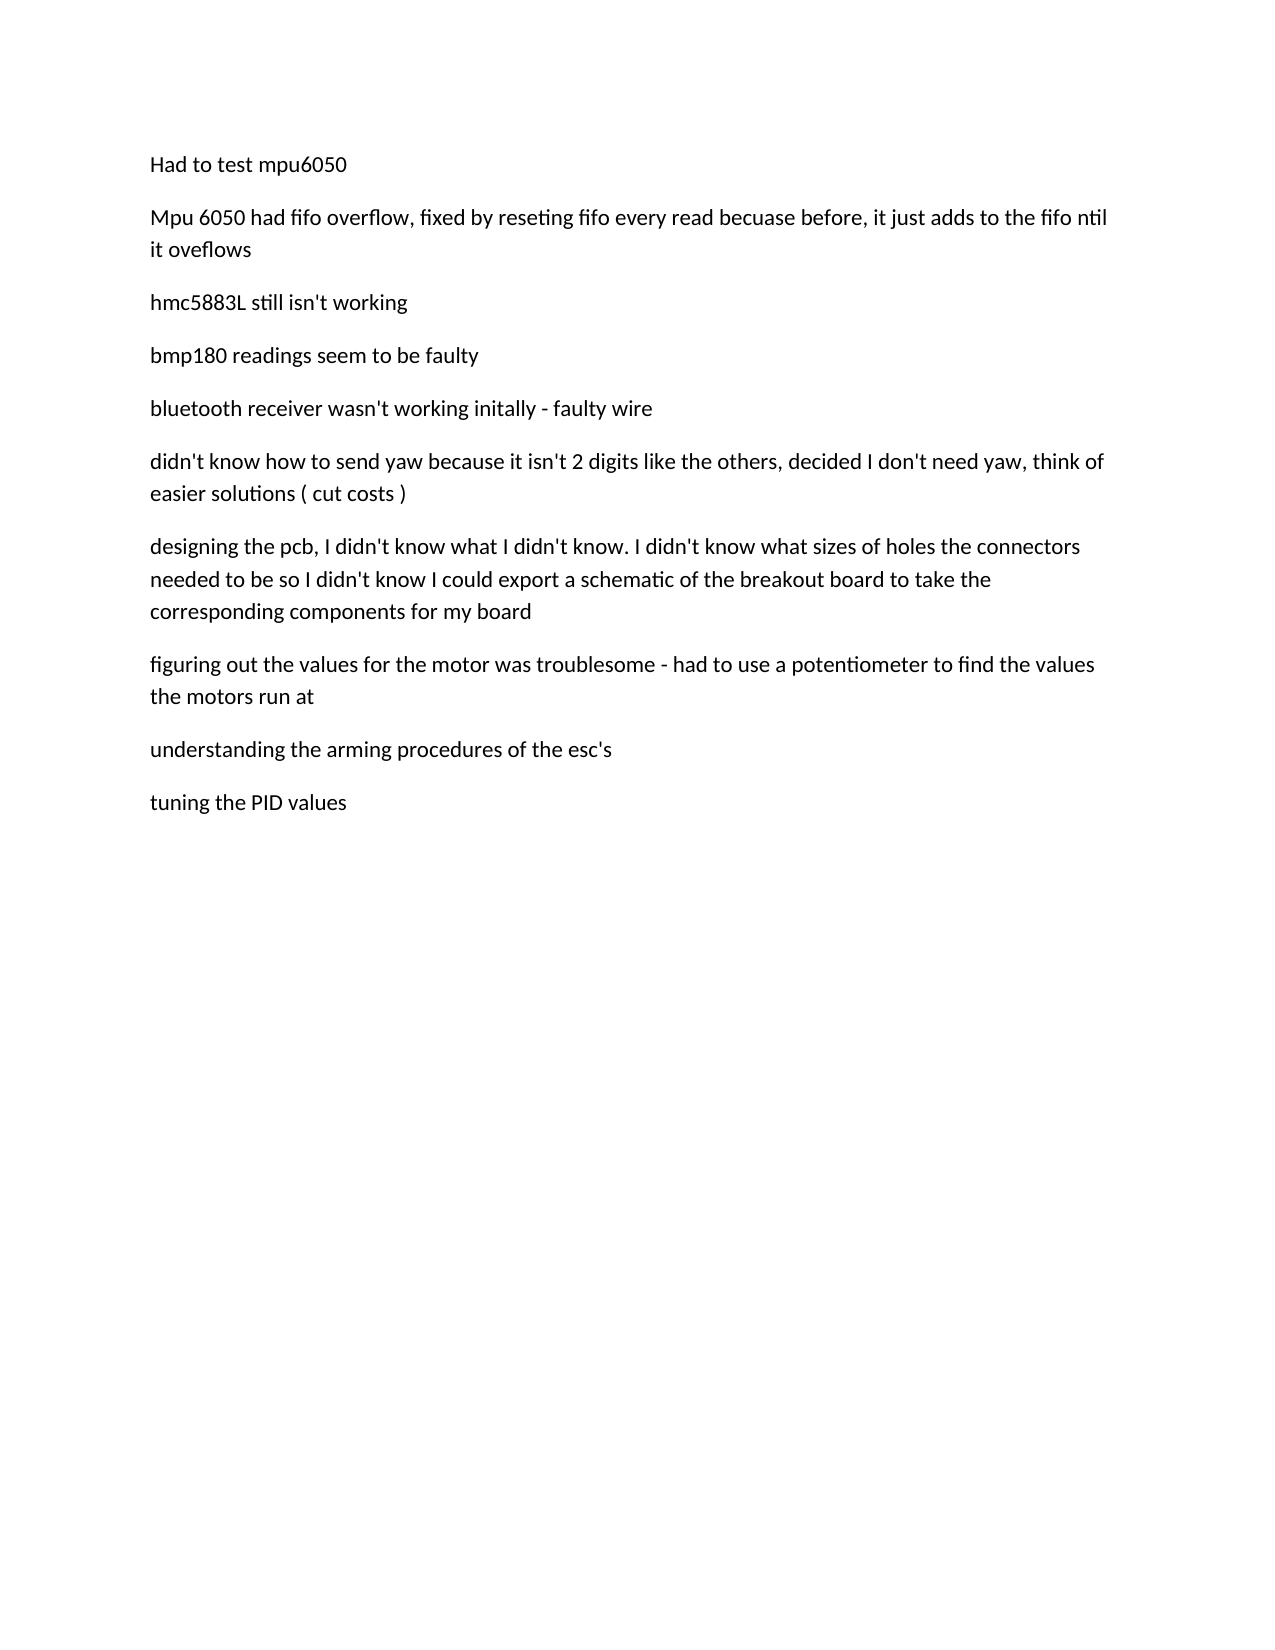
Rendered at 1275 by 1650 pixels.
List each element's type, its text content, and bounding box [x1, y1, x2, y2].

text designing the pcb, I didn't know what I didn't know. I didn't know what sizes of holes the connectors needed to be so I didn't know I could export a schematic of the breakout board to take the corresponding components for my board [150, 532, 1125, 625]
text bmp180 readings seem to be faulty [150, 341, 1125, 369]
text figuring out the values for the motor was troublesome - had to use a potentiometer to find the values the motors run at [150, 650, 1125, 710]
text Had to test mpu6050 [150, 150, 1125, 178]
text didn't know how to send yaw because it isn't 2 digits like the others, decided I don't need yaw, think of easier solutions ( cut costs ) [150, 447, 1125, 507]
text Mpu 6050 had fifo overflow, fixed by reseting fifo every read becuase before, it just adds to the fifo ntil it oveflows [150, 203, 1125, 263]
text tuning the PID values [150, 788, 1125, 816]
text understanding the arming procedures of the esc's [150, 735, 1125, 763]
text bluetooth receiver wasn't working initally - faulty wire [150, 394, 1125, 422]
text hmc5883L still isn't working [150, 288, 1125, 316]
